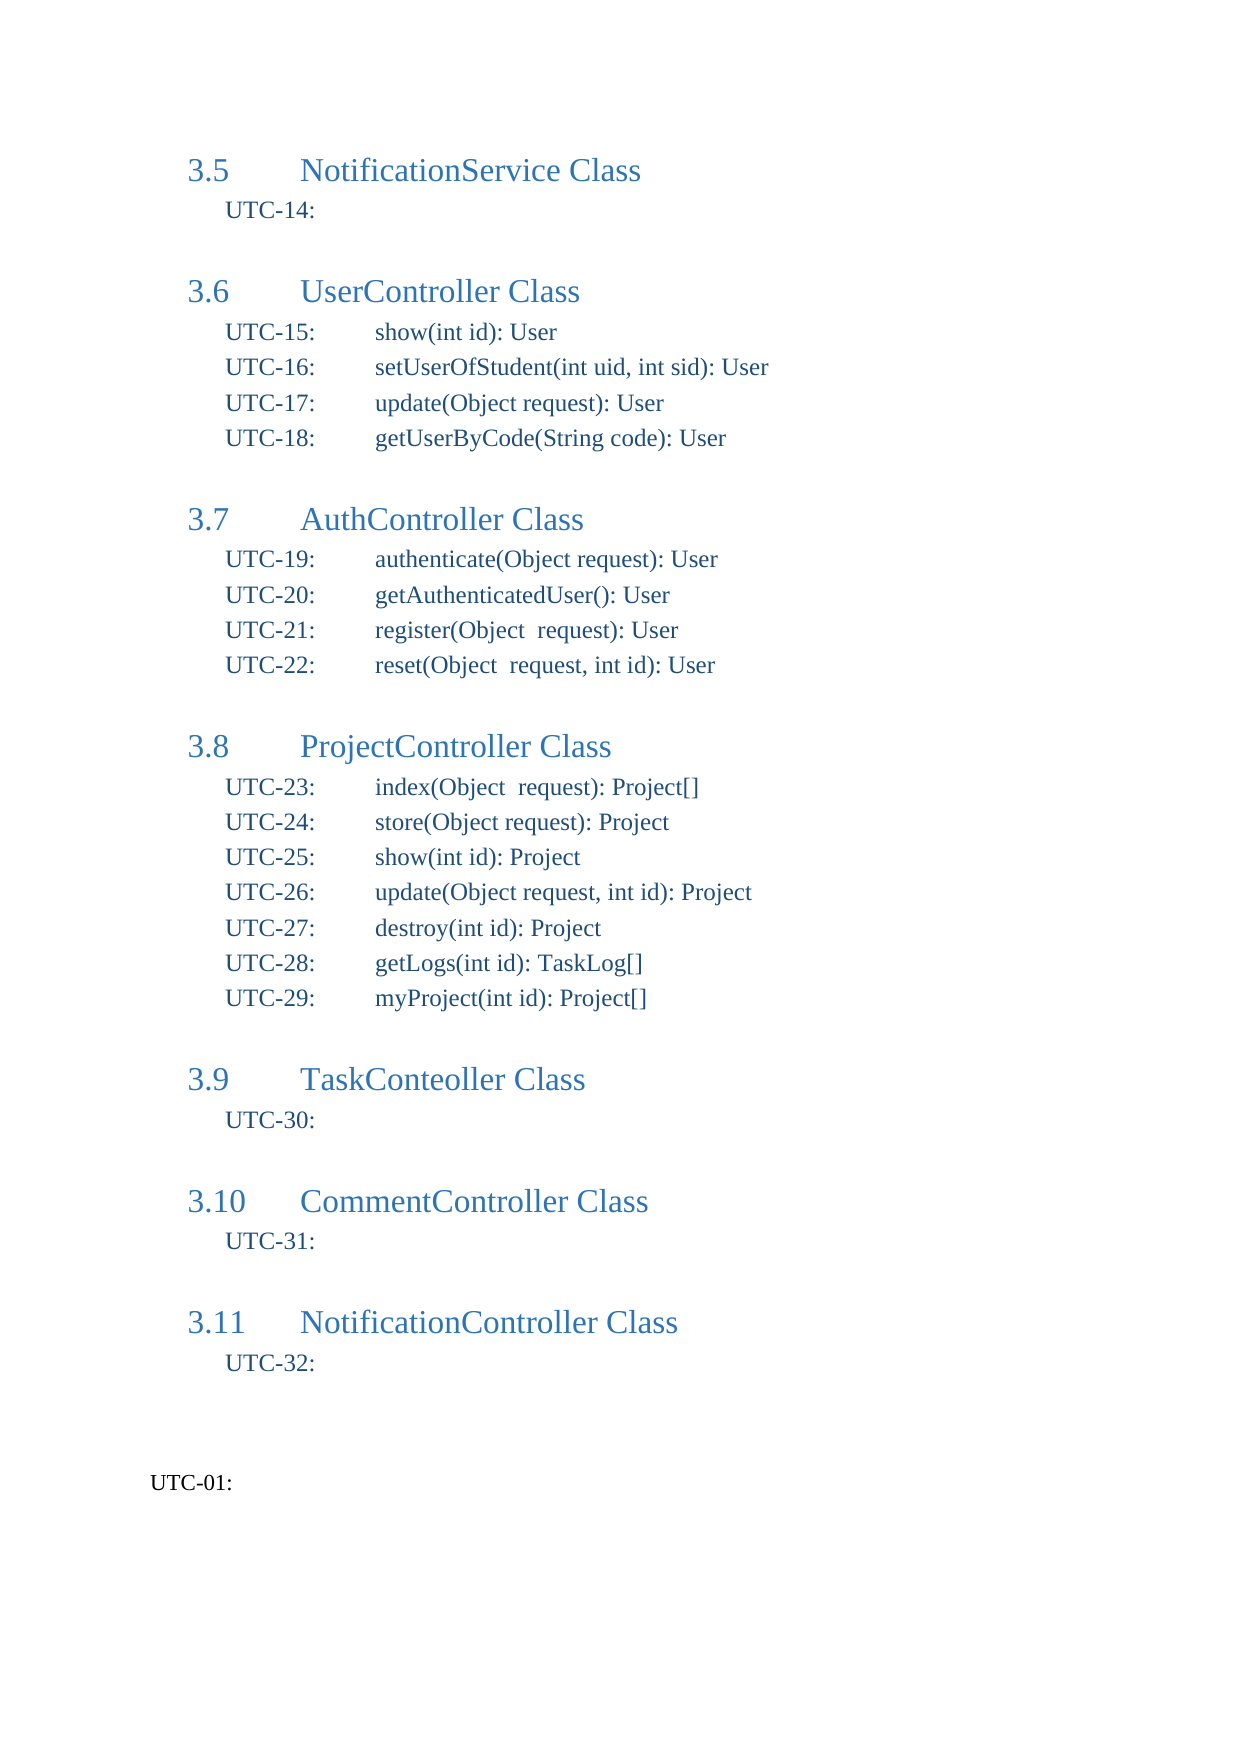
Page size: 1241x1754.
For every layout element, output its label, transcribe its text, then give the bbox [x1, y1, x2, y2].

subtitle AuthController Class [187, 499, 1090, 537]
subtitle destroy(int id): Project [225, 913, 1090, 941]
subtitle register(Object request): User [225, 615, 1090, 644]
subtitle reset(Object request, int id): User [225, 650, 1090, 679]
subtitle setUserOfStudent(int uid, int sid): User [225, 352, 1090, 381]
subtitle NotificationService Class [187, 150, 1090, 188]
subtitle index(Object request): Project[] [225, 772, 1090, 801]
subtitle NotificationController Class [187, 1302, 1090, 1341]
subtitle ProjectController Class [187, 726, 1090, 764]
subtitle show(int id): User [225, 317, 1090, 346]
subtitle update(Object request, int id): Project [225, 877, 1090, 906]
subtitle getLogs(int id): TaskLog[] [225, 948, 1090, 977]
subtitle store(Object request): Project [225, 807, 1090, 836]
subtitle CommentController Class [187, 1181, 1090, 1219]
subtitle UserController Class [187, 272, 1090, 310]
subtitle getUserByCode(String code): User [225, 423, 1090, 452]
subtitle getAuthenticatedUser(): User [225, 580, 1090, 608]
subtitle authenticate(Object request): User [225, 544, 1090, 573]
subtitle TaskConteoller Class [187, 1059, 1090, 1097]
subtitle myProject(int id): Project[] [225, 983, 1090, 1012]
subtitle update(Object request): User [225, 388, 1090, 416]
subtitle show(int id): Project [225, 842, 1090, 871]
